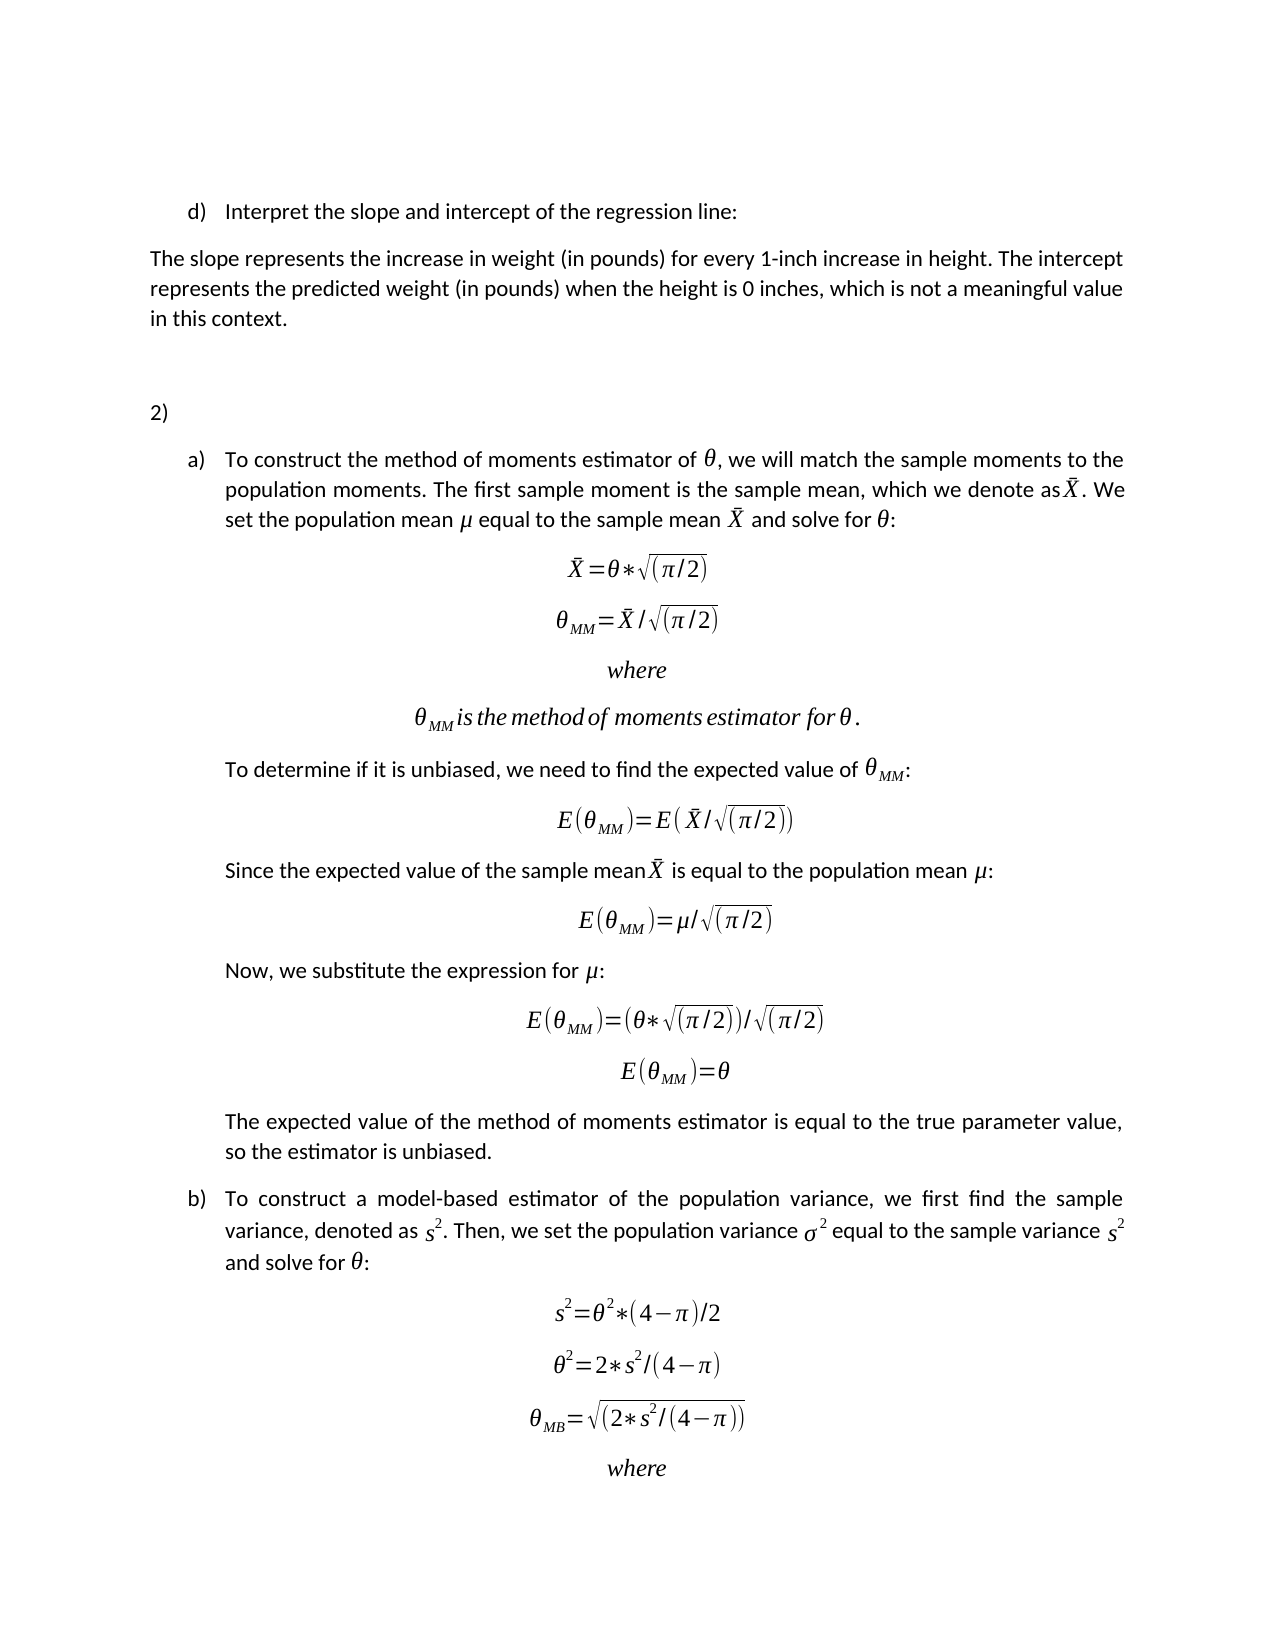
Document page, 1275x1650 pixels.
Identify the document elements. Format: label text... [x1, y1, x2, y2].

text The slope represents the increase in weight (in pounds) for every 1-inch increase in height. The intercept represents the predicted weight (in pounds) when the height is 0 inches, which is not a meaningful value in this context. [150, 244, 1125, 332]
list To construct a model-based estimator of the population variance, we first find the sample variance, denoted as . Then, we set the population variance equal to the sample variance and solve for : [187, 1184, 1125, 1276]
list Interpret the slope and intercept of the regression line: [187, 197, 1125, 225]
text Since the expected value of the sample mean is equal to the population mean : [225, 857, 1125, 884]
text 2) [150, 398, 1125, 426]
text Now, we substitute the expression for : [225, 956, 1125, 984]
text The expected value of the method of moments estimator is equal to the true parameter value, so the estimator is unbiased. [225, 1107, 1125, 1165]
text To determine if it is unbiased, we need to find the expected value of : [225, 753, 1125, 785]
list To construct the method of moments estimator of , we will match the sample moments to the population moments. The first sample moment is the sample mean, which we denote as. We set the population mean equal to the sample mean and solve for : [187, 445, 1125, 533]
